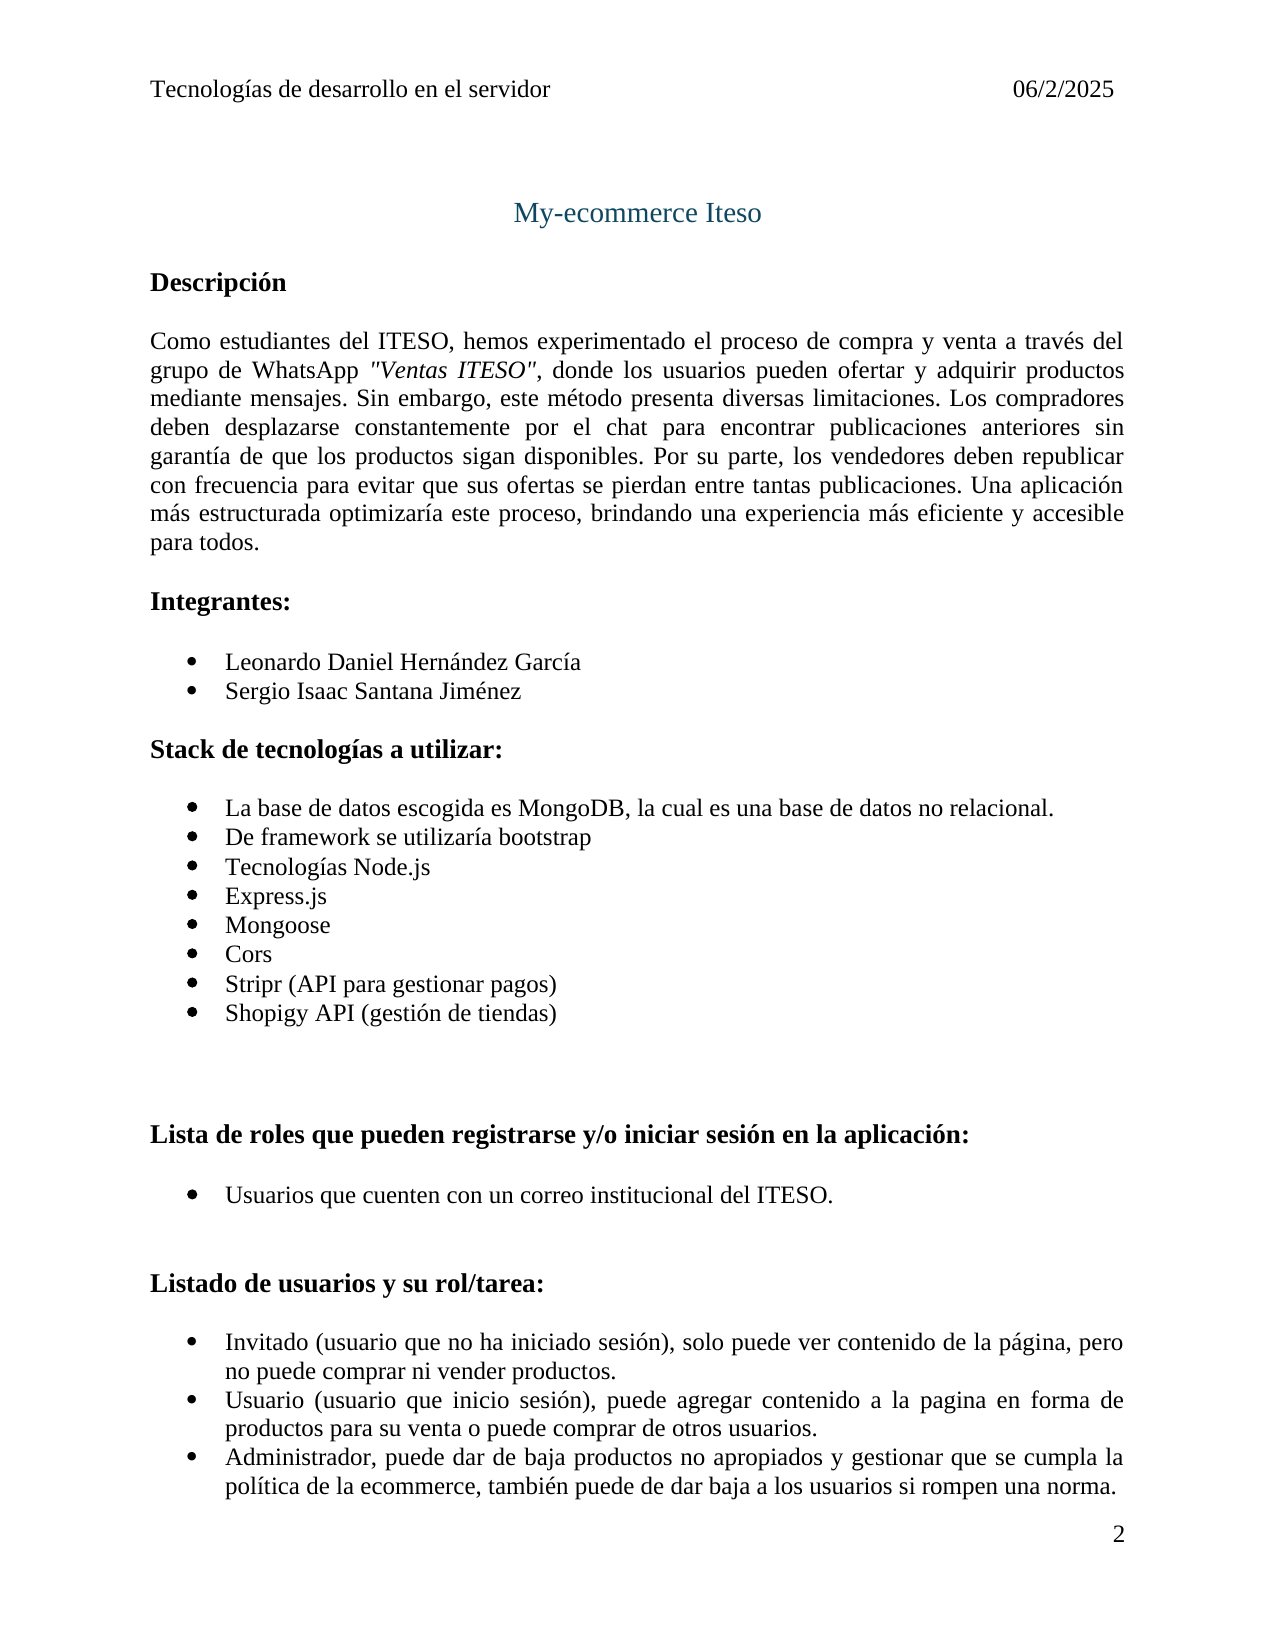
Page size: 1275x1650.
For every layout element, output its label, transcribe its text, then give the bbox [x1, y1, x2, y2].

list Tecnologías Node.js [187, 852, 1125, 881]
list Mongoose [187, 910, 1125, 939]
list Leonardo Daniel Hernández García [187, 647, 1125, 676]
list Invitado (usuario que no ha iniciado sesión), solo puede ver contenido de la página, pero no puede comprar ni vender productos. [187, 1327, 1125, 1385]
list Express.js [187, 881, 1125, 910]
list Sergio Isaac Santana Jiménez [187, 676, 1125, 704]
text Listado de usuarios y su rol/tarea: [150, 1267, 1125, 1298]
list Shopigy API (gestión de tiendas) [187, 998, 1125, 1027]
text Stack de tecnologías a utilizar: [150, 733, 1125, 764]
subtitle My-ecommerce Iteso [150, 195, 1125, 229]
list Usuario (usuario que inicio sesión), puede agregar contenido a la pagina en forma de productos para su venta o puede comprar de otros usuarios. [187, 1385, 1125, 1442]
list Administrador, puede dar de baja productos no apropiados y gestionar que se cumpla la política de la ecommerce, también puede de dar baja a los usuarios si rompen una norma. [187, 1442, 1125, 1500]
text Descripción [150, 266, 1125, 297]
list De framework se utilizaría bootstrap [187, 822, 1125, 852]
text Como estudiantes del ITESO, hemos experimentado el proceso de compra y venta a través del grupo de WhatsApp "Ventas ITESO", donde los usuarios pueden ofertar y adquirir productos mediante mensajes. Sin embargo, este método presenta diversas limitaciones. Los compradores deben desplazarse constantemente por el chat para encontrar publicaciones anteriores sin garantía de que los productos sigan disponibles. Por su parte, los vendedores deben republicar con frecuencia para evitar que sus ofertas se pierdan entre tantas publicaciones. Una aplicación más estructurada optimizaría este proceso, brindando una experiencia más eficiente y accesible para todos. [150, 326, 1125, 556]
list Usuarios que cuenten con un correo institucional del ITESO. [187, 1181, 1125, 1210]
text Lista de roles que pueden registrarse y/o iniciar sesión en la aplicación: [150, 1118, 1125, 1149]
list La base de datos escogida es MongoDB, la cual es una base de datos no relacional. [187, 793, 1125, 822]
list Stripr (API para gestionar pagos) [187, 969, 1125, 998]
list Cors [187, 939, 1125, 969]
text Integrantes: [150, 585, 1125, 616]
